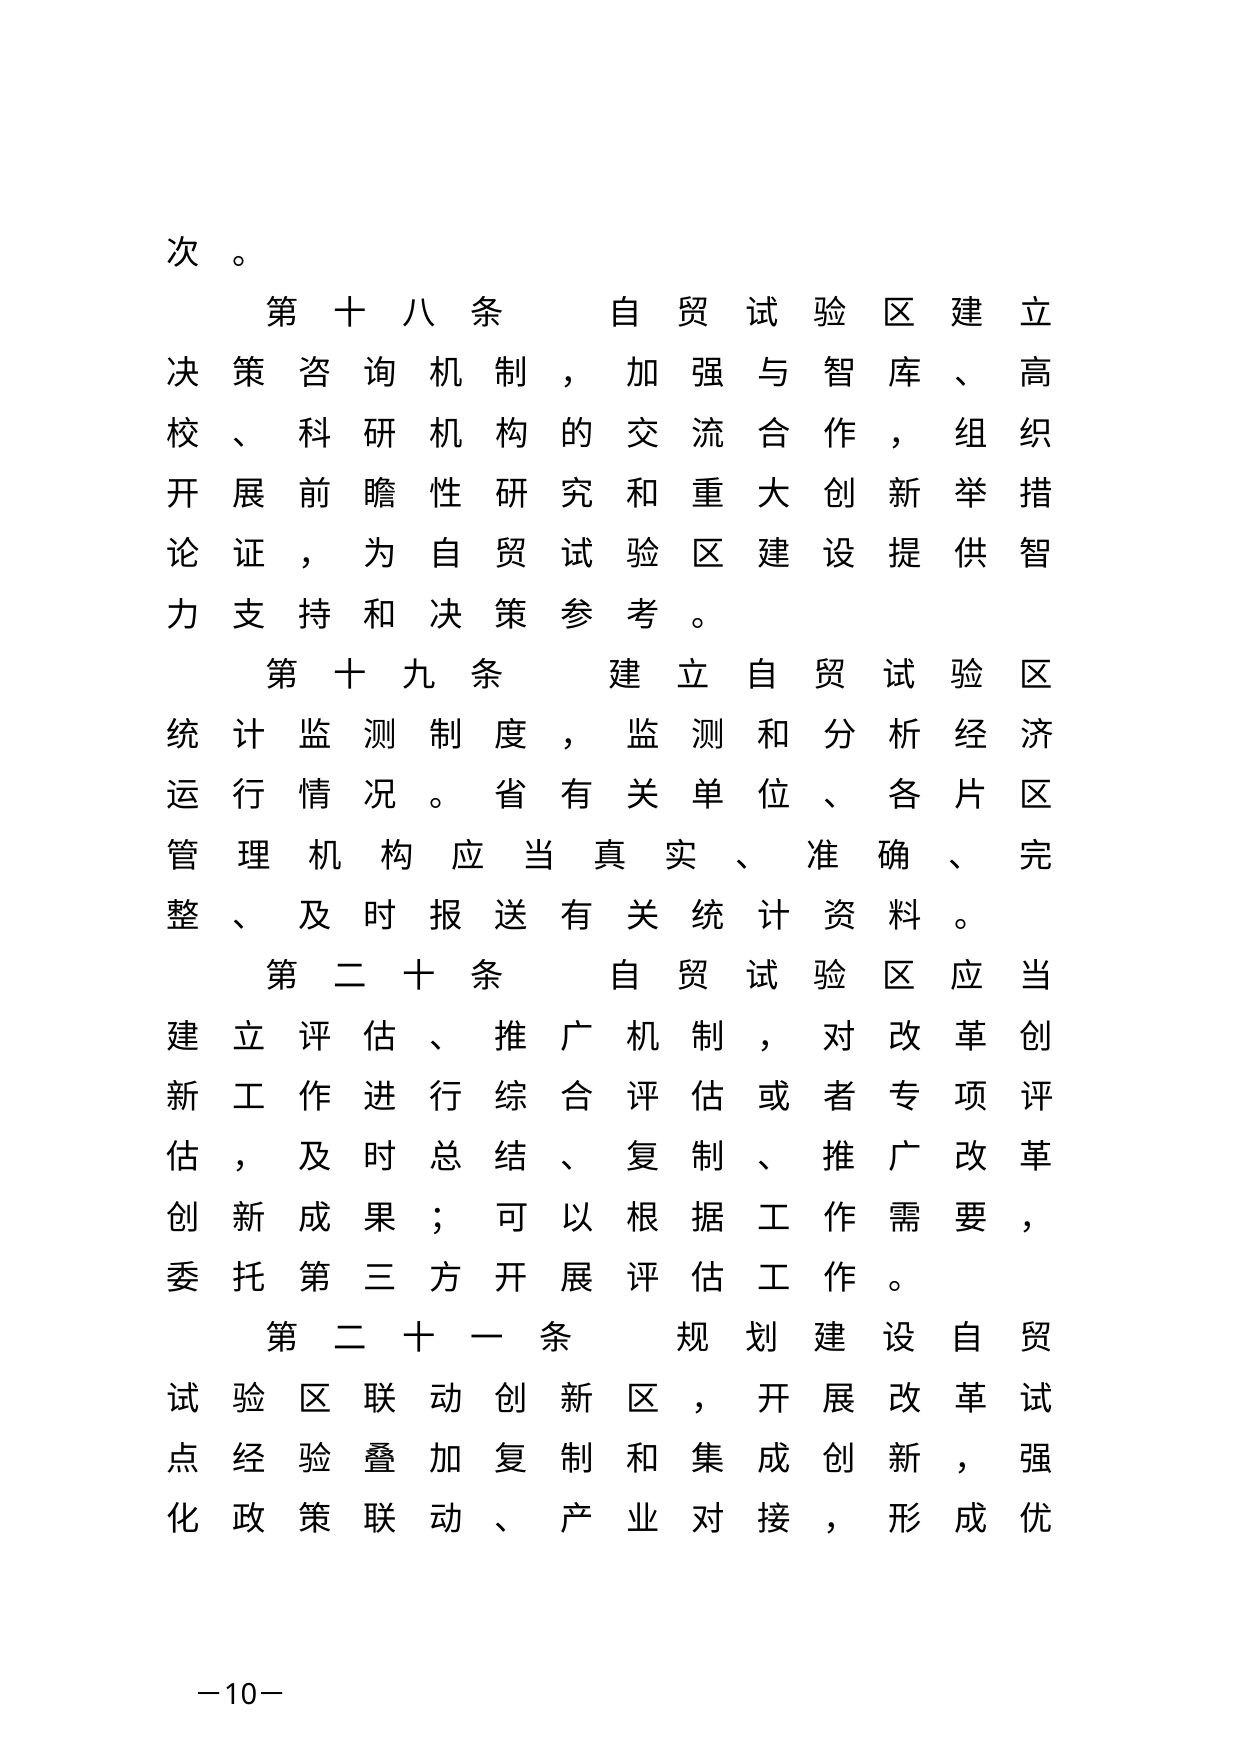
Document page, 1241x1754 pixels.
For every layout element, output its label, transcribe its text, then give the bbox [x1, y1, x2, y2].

text 第二十条 自贸试验区应当建立评估、推广机制，对改革创新工作进行综合评估或者专项评估，及时总结、复制、推广改革创新成果；可以根据工作需要，委托第三方开展评估工作。 [167, 943, 1085, 1305]
text 第十九条 建立自贸试验区统计监测制度，监测和分析经济运行情况。省有关单位、各片区管理机构应当真实、准确、完整、及时报送有关统计资料。 [167, 642, 1085, 943]
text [167, 219, 1085, 280]
text 第十八条 自贸试验区建立决策咨询机制，加强与智库、高校、科研机构的交流合作，组织开展前瞻性研究和重大创新举措论证，为自贸试验区建设提供智力支持和决策参考。 [167, 280, 1085, 642]
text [167, 1305, 1085, 1546]
